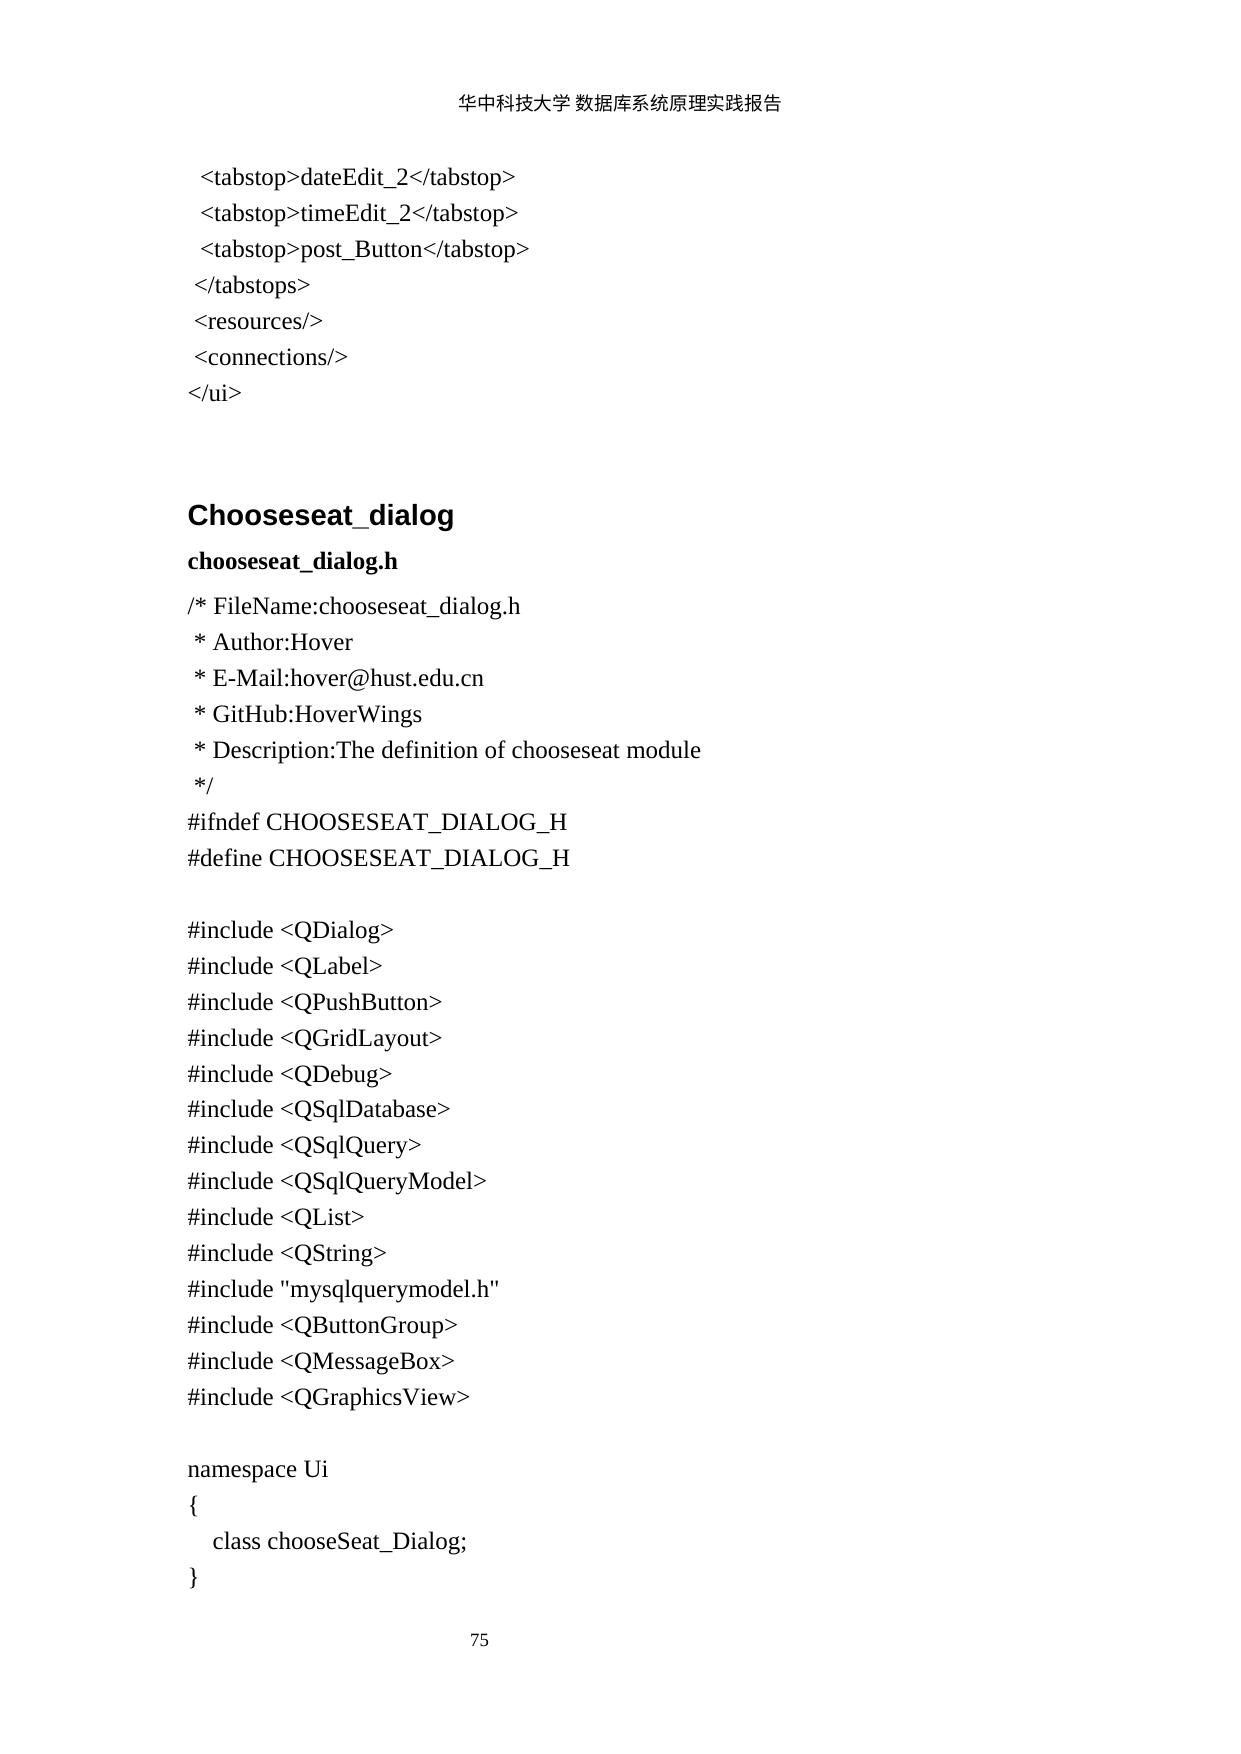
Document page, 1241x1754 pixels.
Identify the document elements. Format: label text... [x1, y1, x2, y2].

text */ [187, 771, 1053, 800]
text /* FileName:chooseseat_dialog.h [187, 591, 1053, 620]
text * Description:The definition of chooseseat module [187, 735, 1053, 764]
text #include <QGraphicsView> [187, 1382, 1053, 1411]
text #include <QList> [187, 1202, 1053, 1231]
text </tabstops> [187, 270, 1053, 298]
text </ui> [187, 378, 1053, 406]
text <tabstop>timeEdit_2</tabstop> [187, 198, 1053, 227]
text { [187, 1490, 1053, 1519]
text #include <QDialog> [187, 915, 1053, 944]
text #include <QDebug> [187, 1059, 1053, 1087]
text <tabstop>post_Button</tabstop> [187, 234, 1053, 263]
text #include <QGridLayout> [187, 1023, 1053, 1051]
text #ifndef CHOOSESEAT_DIALOG_H [187, 807, 1053, 836]
text class chooseSeat_Dialog; [187, 1526, 1053, 1554]
text #include "mysqlquerymodel.h" [187, 1274, 1053, 1303]
text * Author:Hover [187, 627, 1053, 656]
text #include <QSqlQuery> [187, 1131, 1053, 1159]
text #include <QSqlDatabase> [187, 1094, 1053, 1123]
text #include <QSqlQueryModel> [187, 1166, 1053, 1195]
text namespace Ui [187, 1454, 1053, 1483]
text #include <QString> [187, 1238, 1053, 1267]
text #include <QMessageBox> [187, 1346, 1053, 1375]
subtitle chooseseat_dialog.h [187, 546, 1053, 575]
text <tabstop>dateEdit_2</tabstop> [187, 162, 1053, 191]
text <connections/> [187, 342, 1053, 370]
text #include <QPushButton> [187, 987, 1053, 1016]
text * GitHub:HoverWings [187, 699, 1053, 728]
text <resources/> [187, 306, 1053, 334]
text #define CHOOSESEAT_DIALOG_H [187, 843, 1053, 872]
text * E-Mail:hover@hust.edu.cn [187, 663, 1053, 692]
text } [187, 1562, 1053, 1591]
text #include <QButtonGroup> [187, 1310, 1053, 1339]
text #include <QLabel> [187, 951, 1053, 979]
subtitle Chooseseat_dialog [187, 498, 1053, 531]
